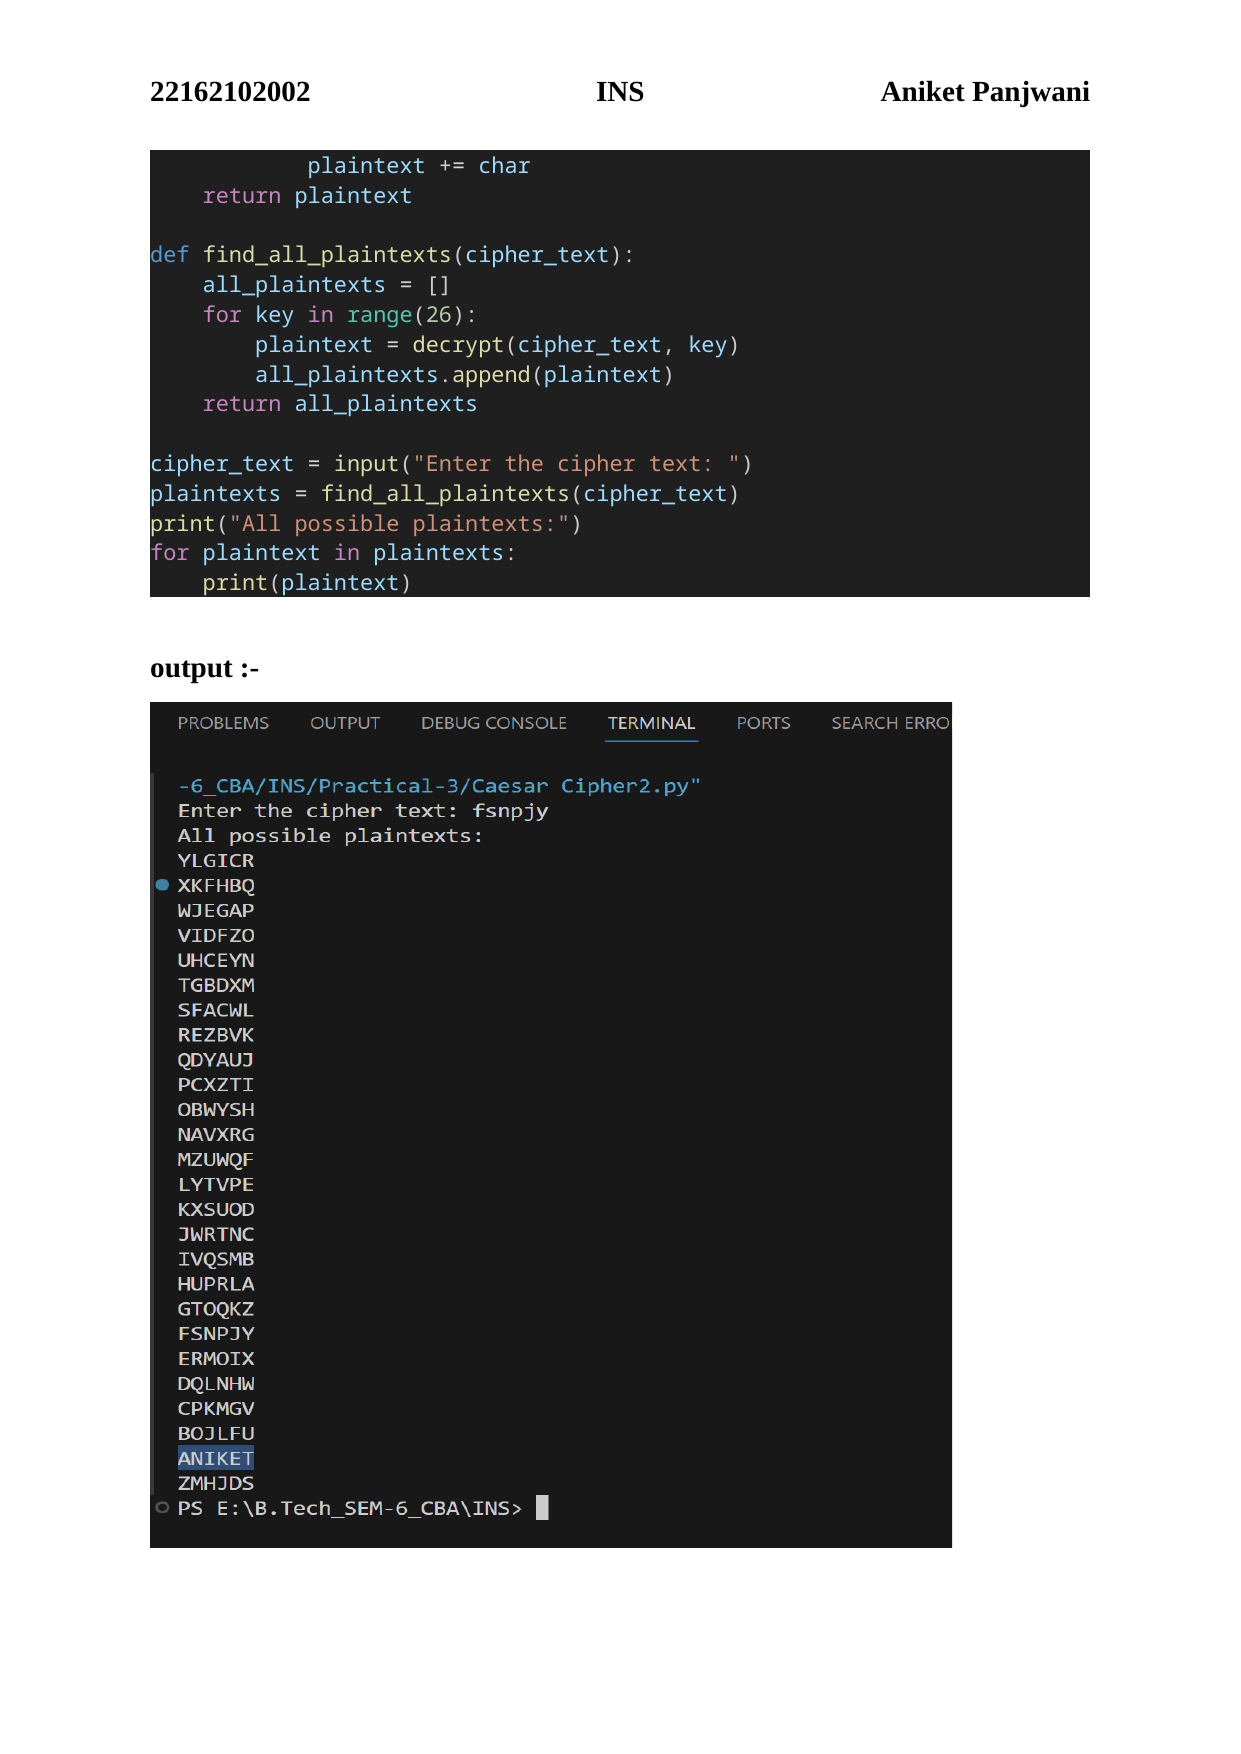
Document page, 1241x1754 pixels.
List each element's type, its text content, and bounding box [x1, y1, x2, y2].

text plaintext = decrypt(cipher_text, key) [150, 329, 1090, 358]
text for plaintext in plaintexts: [150, 537, 1090, 567]
text plaintexts = find_all_plaintexts(cipher_text) [150, 478, 1090, 507]
text print(plaintext) [150, 567, 1090, 597]
text return all_plaintexts [150, 388, 1090, 418]
text output :- [150, 650, 1090, 683]
text def find_all_plaintexts(cipher_text): [150, 239, 1090, 269]
text plaintext += char [150, 150, 1090, 180]
text all_plaintexts.append(plaintext) [150, 358, 1090, 388]
picture [150, 702, 953, 1548]
text print("All possible plaintexts:") [150, 507, 1090, 537]
text for key in range(26): [150, 299, 1090, 329]
text return plaintext [150, 180, 1090, 209]
text cipher_text = input("Enter the cipher text: ") [150, 448, 1090, 478]
text all_plaintexts = [] [150, 269, 1090, 299]
